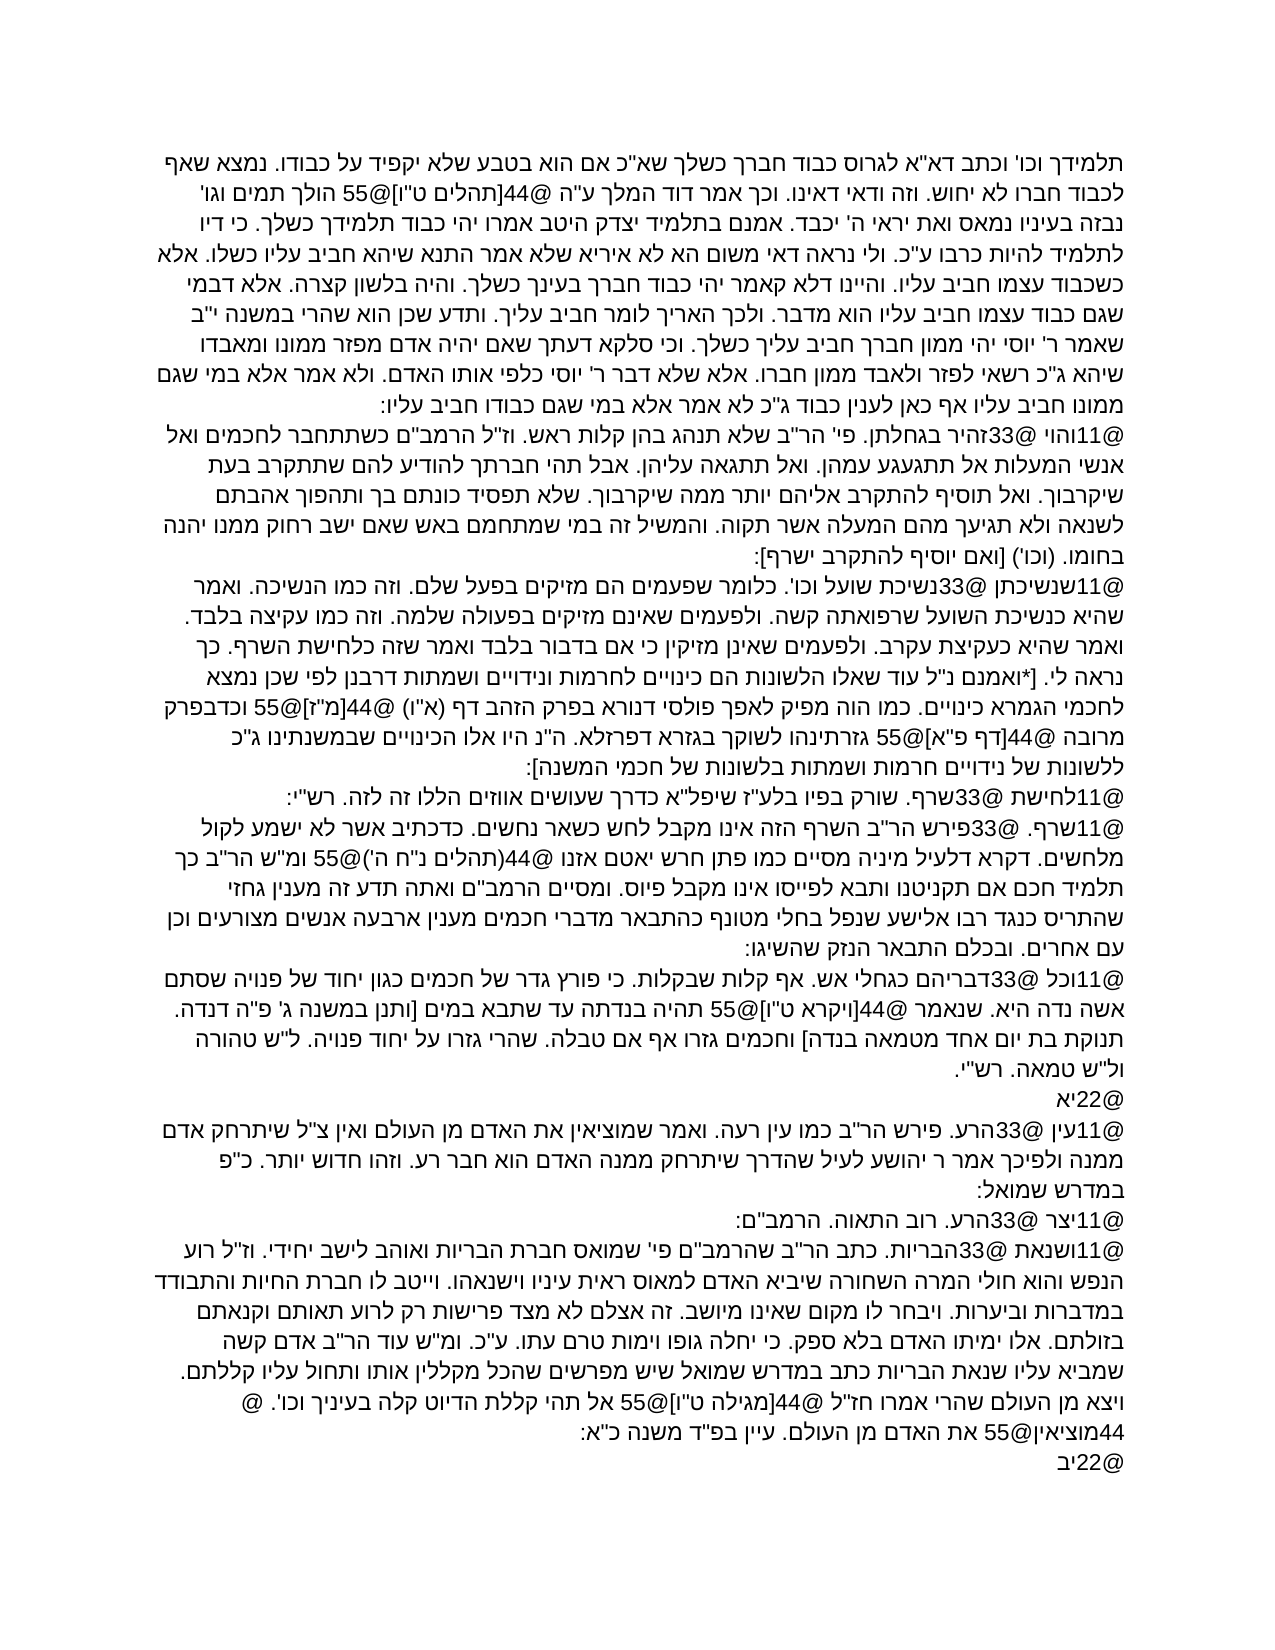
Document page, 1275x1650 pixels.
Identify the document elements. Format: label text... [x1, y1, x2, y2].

text @11וכל @33דבריהם כגחלי אש. אף קלות שבקלות. כי פורץ גדר של חכמים כגון יחוד של פנויה שסתם אשה נדה היא. שנאמר @44[ויקרא ט"ו]@55 תהיה בנדתה עד שתבא במים [ותנן במשנה ג' פ"ה דנדה. תנוקת בת יום אחד מטמאה בנדה] וחכמים גזרו אף אם טבלה. שהרי גזרו על יחוד פנויה. ל"ש טהורה ול"ש טמאה. רש"י. [150, 966, 1125, 1083]
text @11עין @33הרע. פירש הר"ב כמו עין רעה. ואמר שמוציאין את האדם מן העולם ואין צ"ל שיתרחק אדם ממנה ולפיכך אמר ר יהושע לעיל שהדרך שיתרחק ממנה האדם הוא חבר רע. וזהו חדוש יותר. כ"פ במדרש שמואל: [150, 1117, 1125, 1203]
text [150, 150, 1125, 418]
text @11שנשיכתן @33נשיכת שועל וכו'. כלומר שפעמים הם מזיקים בפעל שלם. וזה כמו הנשיכה. ואמר שהיא כנשיכת השועל שרפואתה קשה. ולפעמים שאינם מזיקים בפעולה שלמה. וזה כמו עקיצה בלבד. ואמר שהיא כעקיצת עקרב. ולפעמים שאינן מזיקין כי אם בדבור בלבד ואמר שזה כלחישת השרף. כך נראה לי. [*ואמנם נ"ל עוד שאלו הלשונות הם כינויים לחרמות ונידויים ושמתות דרבנן לפי שכן נמצא לחכמי הגמרא כינויים. כמו הוה מפיק לאפך פולסי דנורא בפרק הזהב דף (א"ו) @44[מ"ז]@55 וכדבפרק מרובה @44[דף פ"א]@55 גזרתינהו לשוקך בגזרא דפרזלא. ה"נ היו אלו הכינויים שבמשנתינו ג"כ ללשונות של נידויים חרמות ושמתות בלשונות של חכמי המשנה]: [150, 573, 1125, 781]
text @22יב [150, 1449, 1125, 1475]
text @11יצר @33הרע. רוב התאוה. הרמב"ם: [150, 1207, 1125, 1234]
text @22יא [150, 1086, 1125, 1113]
text @11והוי @33זהיר בגחלתן. פי' הר"ב שלא תנהג בהן קלות ראש. וז"ל הרמב"ם כשתתחבר לחכמים ואל אנשי המעלות אל תתגעגע עמהן. ואל תתגאה עליהן. אבל תהי חברתך להודיע להם שתתקרב בעת שיקרבוך. ואל תוסיף להתקרב אליהם יותר ממה שיקרבוך. שלא תפסיד כונתם בך ותהפוך אהבתם לשנאה ולא תגיעך מהם המעלה אשר תקוה. והמשיל זה במי שמתחמם באש שאם ישב רחוק ממנו יהנה בחומו. (וכו') [ואם יוסיף להתקרב ישרף]: [150, 422, 1125, 569]
text @11ושנאת @33הבריות. כתב הר"ב שהרמב"ם פי' שמואס חברת הבריות ואוהב לישב יחידי. וז"ל רוע הנפש והוא חולי המרה השחורה שיביא האדם למאוס ראית עיניו וישנאהו. וייטב לו חברת החיות והתבודד במדברות וביערות. ויבחר לו מקום שאינו מיושב. זה אצלם לא מצד פרישות רק לרוע תאותם וקנאתם בזולתם. אלו ימיתו האדם בלא ספק. כי יחלה גופו וימות טרם עתו. ע"כ. ומ"ש עוד הר"ב אדם קשה שמביא עליו שנאת הבריות כתב במדרש שמואל שיש מפרשים שהכל מקללין אותו ותחול עליו קללתם. ויצא מן העולם שהרי אמרו חז"ל @44[מגילה ט"ו]@55 אל תהי קללת הדיוט קלה בעיניך וכו'. @44מוציאין@55 את האדם מן העולם. עיין בפ"ד משנה כ"א: [150, 1237, 1125, 1445]
text @11שרף. @33פירש הר"ב השרף הזה אינו מקבל לחש כשאר נחשים. כדכתיב אשר לא ישמע לקול מלחשים. דקרא דלעיל מיניה מסיים כמו פתן חרש יאטם אזנו @44(תהלים נ"ח ה')@55 ומ"ש הר"ב כך תלמיד חכם אם תקניטנו ותבא לפייסו אינו מקבל פיוס. ומסיים הרמב"ם ואתה תדע זה מענין גחזי שהתריס כנגד רבו אלישע שנפל בחלי מטונף כהתבאר מדברי חכמים מענין ארבעה אנשים מצורעים וכן עם אחרים. ובכלם התבאר הנזק שהשיגו: [150, 814, 1125, 962]
text @11לחישת @33שרף. שורק בפיו בלע"ז שיפל"א כדרך שעושים אווזים הללו זה לזה. רש"י: [150, 784, 1125, 811]
